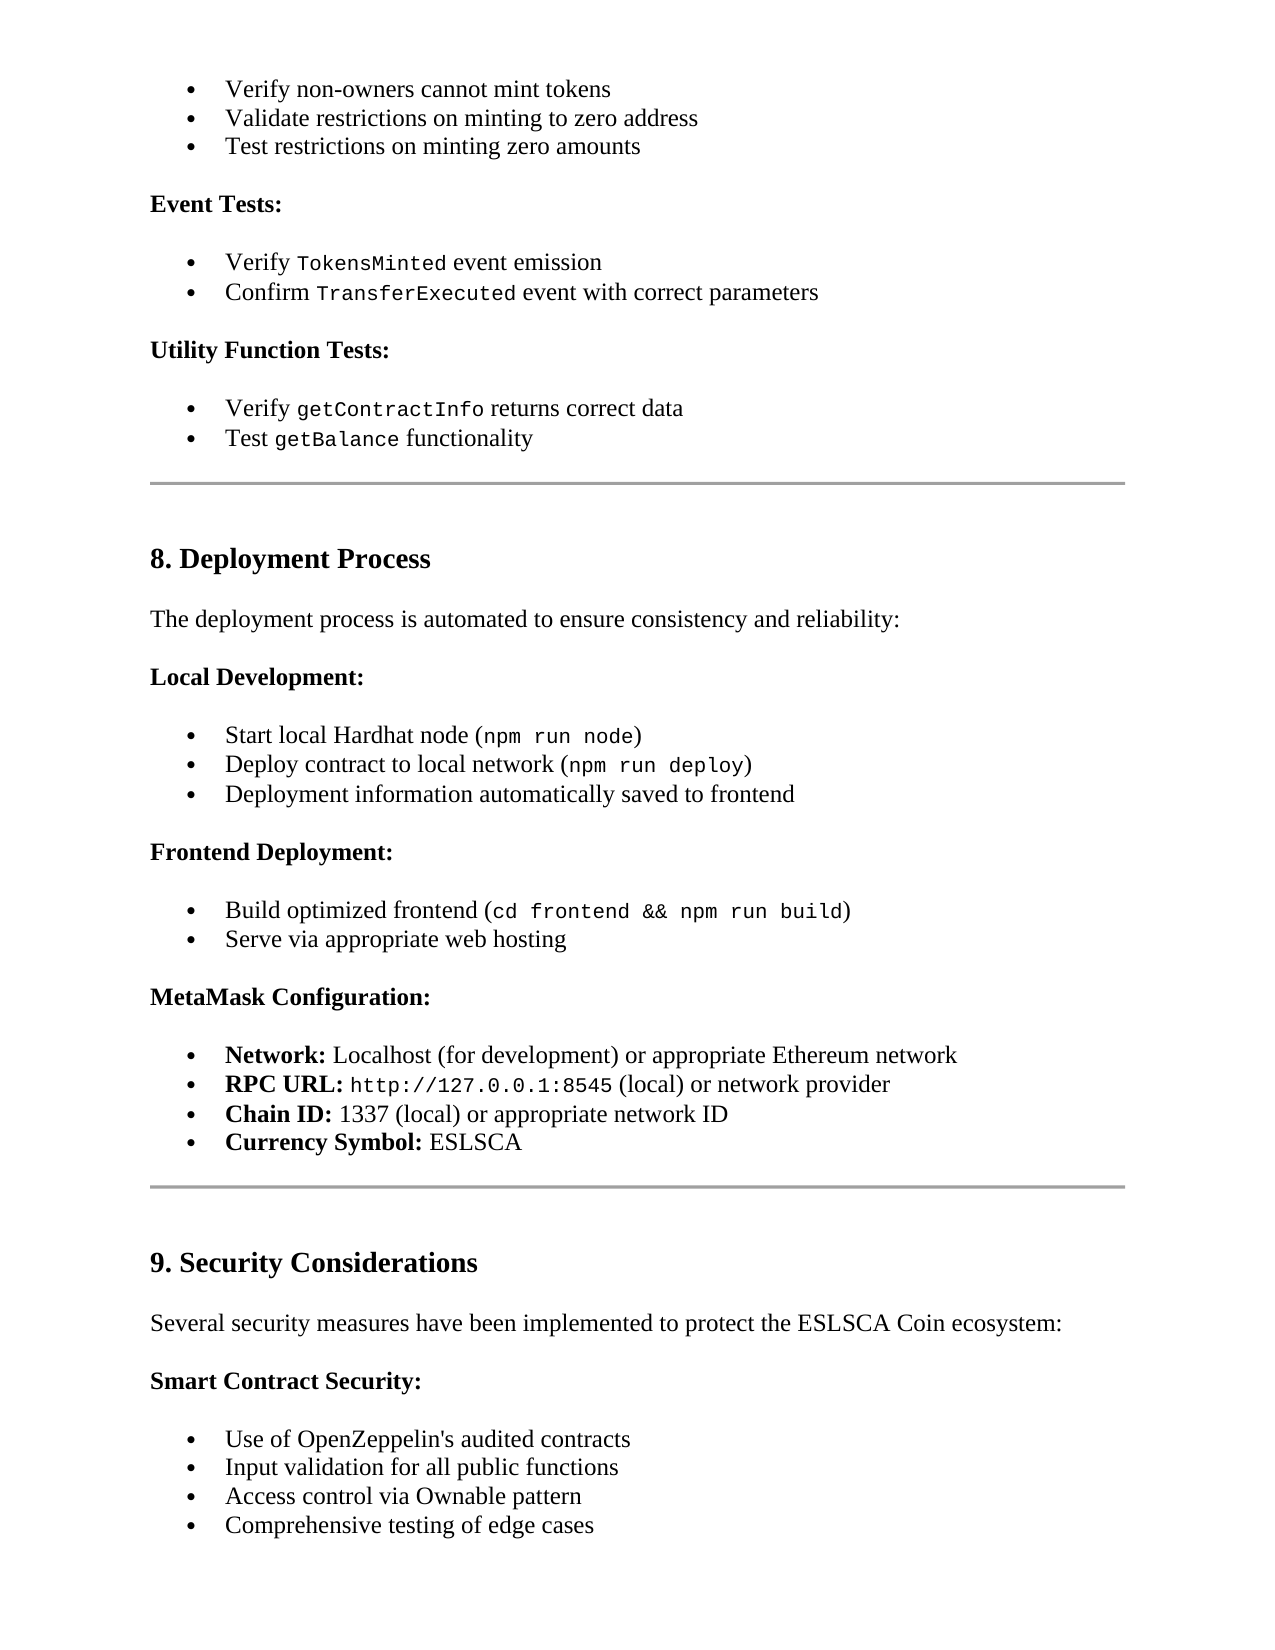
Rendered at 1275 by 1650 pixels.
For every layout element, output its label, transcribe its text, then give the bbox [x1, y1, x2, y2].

list Comprehensive testing of edge cases [187, 1510, 1125, 1539]
text Local Development: [150, 662, 1125, 691]
text 8. Deployment Process [150, 541, 1125, 575]
list Chain ID: 1337 (local) or appropriate network ID [187, 1099, 1125, 1127]
list Serve via appropriate web hosting [187, 924, 1125, 953]
list Start local Hardhat node (npm run node) [187, 720, 1125, 749]
list Validate restrictions on minting to zero address [187, 103, 1125, 131]
list Use of OpenZeppelin's audited contracts [187, 1424, 1125, 1452]
list Test getBalance functionality [187, 423, 1125, 453]
text Several security measures have been implemented to protect the ESLSCA Coin ecosystem: [150, 1308, 1125, 1337]
text Event Tests: [150, 189, 1125, 218]
list Verify TokensMinted event emission [187, 247, 1125, 277]
text Frontend Deployment: [150, 837, 1125, 866]
list Deploy contract to local network (npm run deploy) [187, 749, 1125, 779]
list Test restrictions on minting zero amounts [187, 131, 1125, 160]
text 9. Security Considerations [150, 1245, 1125, 1279]
list Network: Localhost (for development) or appropriate Ethereum network [187, 1040, 1125, 1069]
list Verify getContractInfo returns correct data [187, 393, 1125, 423]
text MetaMask Configuration: [150, 982, 1125, 1011]
list RPC URL: http://127.0.0.1:8545 (local) or network provider [187, 1069, 1125, 1099]
list Confirm TransferExecuted event with correct parameters [187, 277, 1125, 306]
list Input validation for all public functions [187, 1452, 1125, 1481]
list Access control via Ownable pattern [187, 1481, 1125, 1510]
text Smart Contract Security: [150, 1366, 1125, 1394]
list Deployment information automatically saved to frontend [187, 779, 1125, 808]
list Verify non-owners cannot mint tokens [187, 74, 1125, 103]
text The deployment process is automated to ensure consistency and reliability: [150, 604, 1125, 633]
text Utility Function Tests: [150, 336, 1125, 364]
list Build optimized frontend (cd frontend && npm run build) [187, 895, 1125, 924]
list Currency Symbol: ESLSCA [187, 1127, 1125, 1156]
